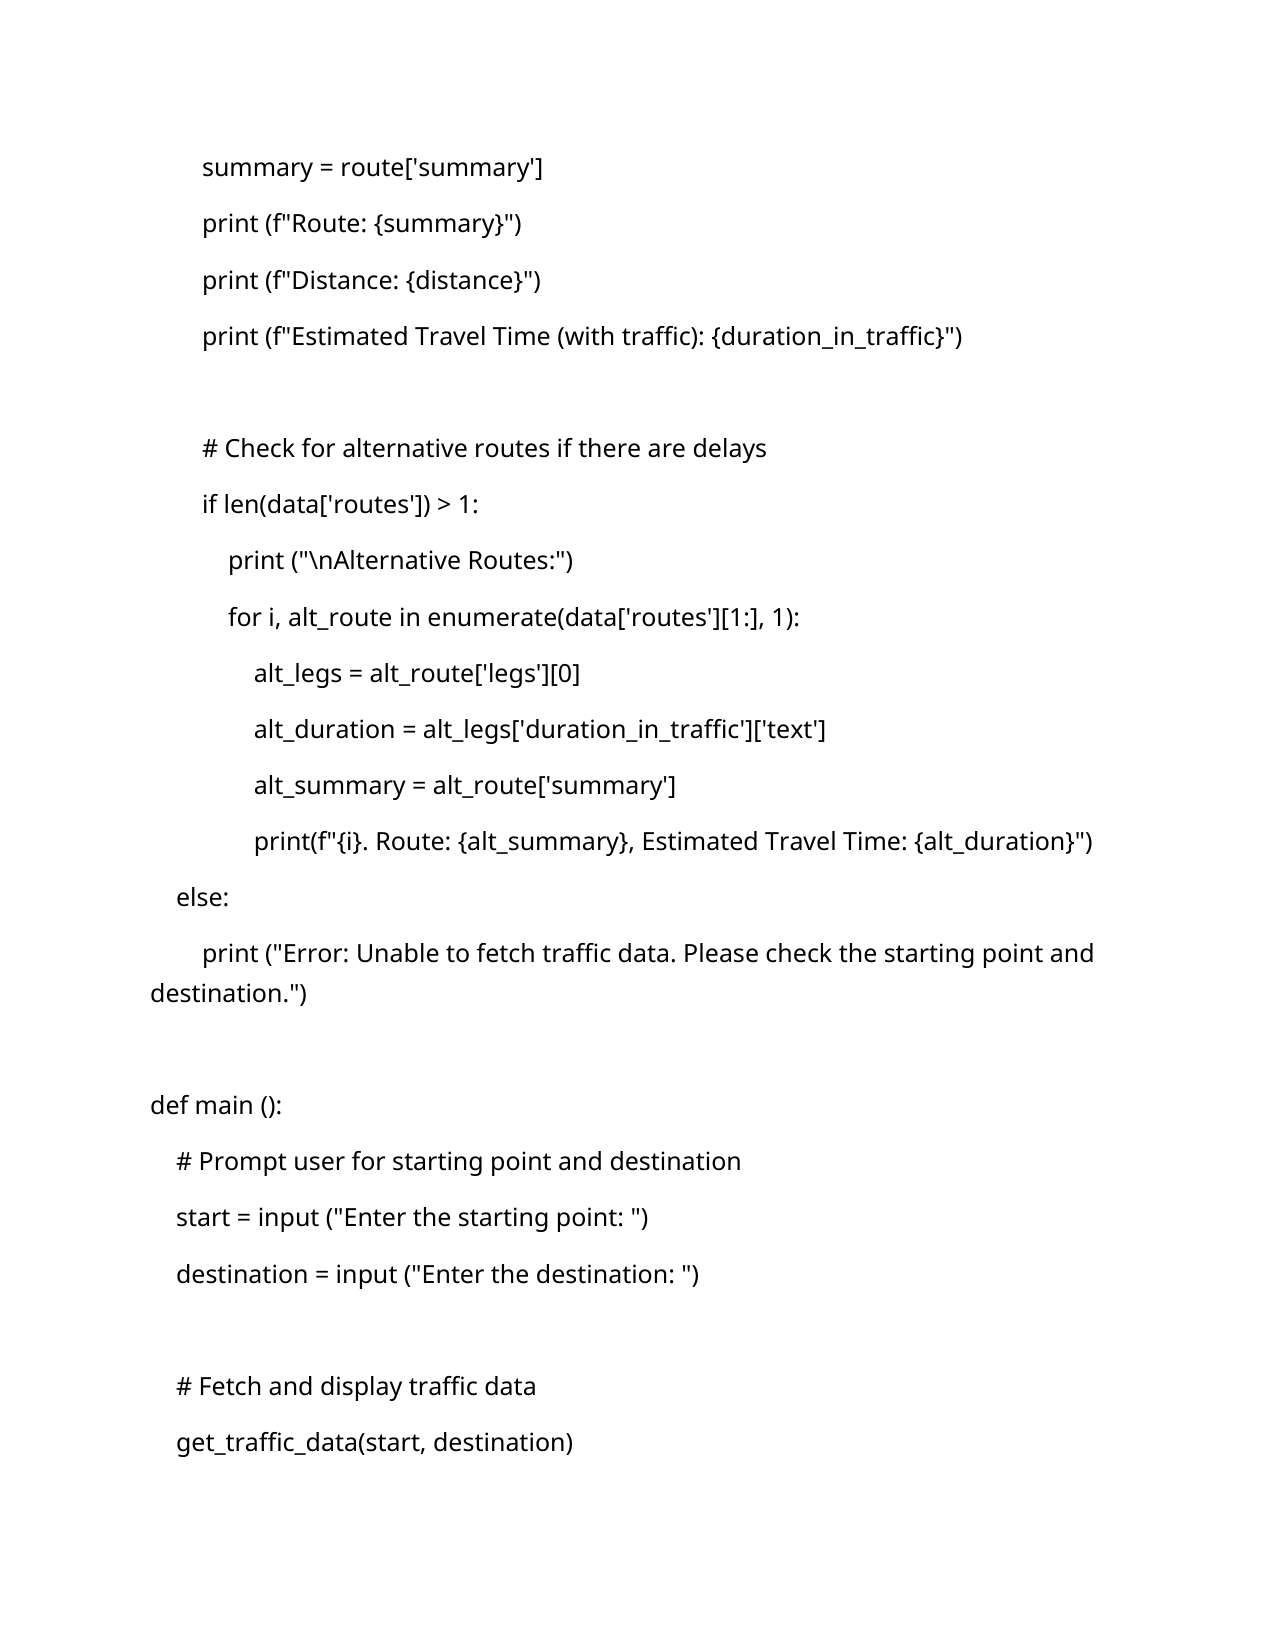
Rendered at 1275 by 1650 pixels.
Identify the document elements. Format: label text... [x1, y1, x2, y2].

text alt_summary = alt_route['summary'] [150, 768, 1125, 802]
text print (f"Distance: {distance}") [150, 262, 1125, 296]
text print (f"Route: {summary}") [150, 206, 1125, 240]
text get_traffic_data(start, destination) [150, 1425, 1125, 1459]
text # Check for alternative routes if there are delays [150, 431, 1125, 465]
text # Fetch and display traffic data [150, 1368, 1125, 1403]
text alt_legs = alt_route['legs'][0] [150, 655, 1125, 689]
text else: [150, 880, 1125, 914]
text for i, alt_route in enumerate(data['routes'][1:], 1): [150, 599, 1125, 633]
text def main (): [150, 1088, 1125, 1122]
text summary = route['summary'] [150, 150, 1125, 184]
text destination = input ("Enter the destination: ") [150, 1256, 1125, 1290]
text print ("Error: Unable to fetch traffic data. Please check the starting point and destination.") [150, 936, 1125, 1009]
text if len(data['routes']) > 1: [150, 487, 1125, 521]
text # Prompt user for starting point and destination [150, 1144, 1125, 1178]
text print(f"{i}. Route: {alt_summary}, Estimated Travel Time: {alt_duration}") [150, 824, 1125, 858]
text start = input ("Enter the starting point: ") [150, 1200, 1125, 1234]
text alt_duration = alt_legs['duration_in_traffic']['text'] [150, 711, 1125, 746]
text print (f"Estimated Travel Time (with traffic): {duration_in_traffic}") [150, 318, 1125, 352]
text print ("\nAlternative Routes:") [150, 543, 1125, 577]
